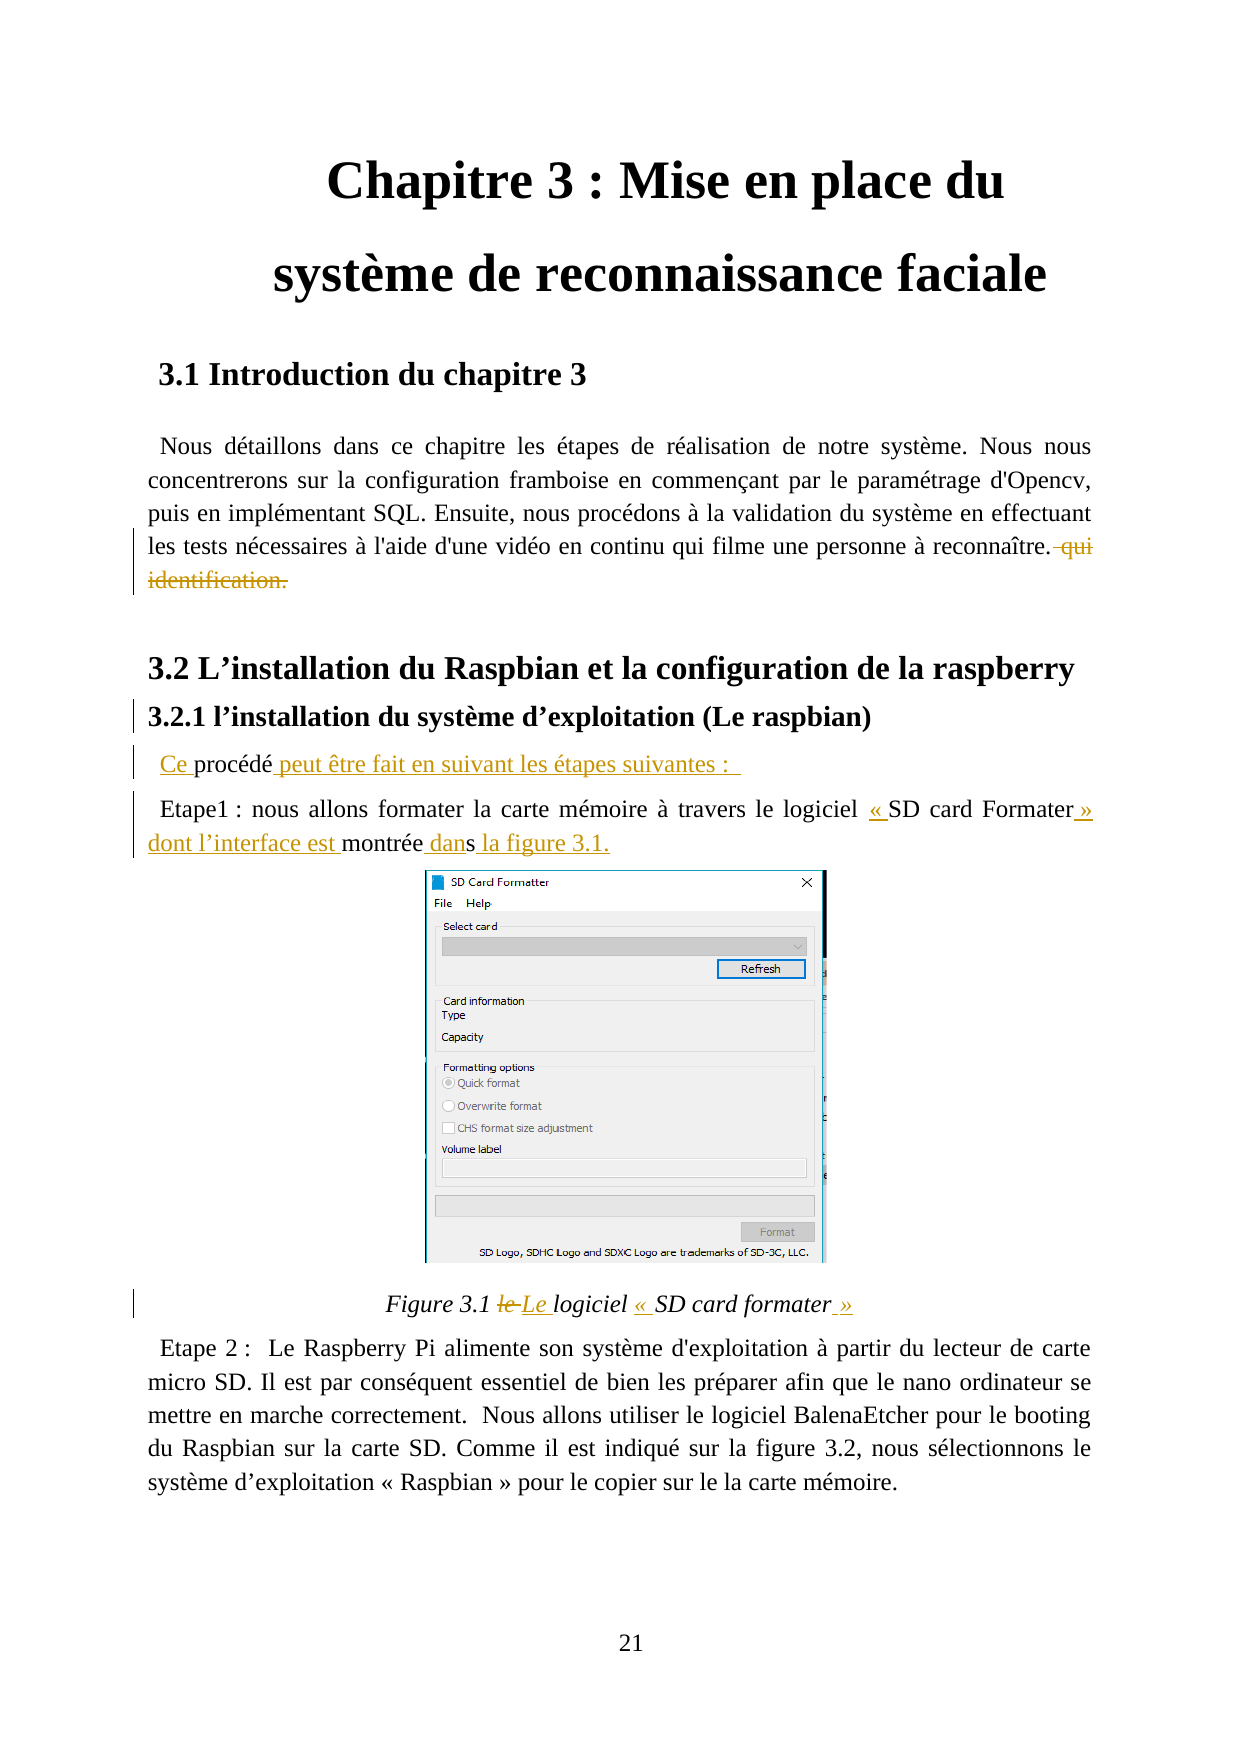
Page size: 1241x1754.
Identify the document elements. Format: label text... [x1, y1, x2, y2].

text Etape1 : nous allons formater la carte mémoire à travers le logiciel SD card Formatermontrées [148, 791, 1092, 858]
text 3.2.1 l’installation du système d’exploitation (Le raspbian) [148, 699, 1092, 733]
text 3.1 Introduction du chapitre 3 [104, 334, 1092, 397]
text Figure 3.1 logiciel SD card formater [148, 1289, 1092, 1318]
text 3.2 L’installation du Raspbian et la configuration de la raspberry [148, 648, 1092, 687]
text Chapitre 3 : Mise en place du système de reconnaissance faciale [185, 148, 1092, 303]
text Nous détaillons dans ce chapitre les étapes de réalisation de notre système. Nous nous concentrerons sur la configuration framboise en commençant par le paramétrage d'Opencv, puis en implémentant SQL. Ensuite, nous procédons à la validation du système en effectuant les tests nécessaires à l'aide d'une vidéo en continu qui filme une personne à reconnaître. [148, 428, 1092, 595]
text Etape 2 : Le Raspberry Pi alimente son système d'exploitation à partir du lecteur de carte micro SD. Il est par conséquent essentiel de bien les préparer afin que le nano ordinateur se mettre en marche correctement. Nous allons utiliser le logiciel BalenaEtcher pour le booting du Raspbian sur la carte SD. Comme il est indiqué sur la figure 3.2, nous sélectionnons le système d’exploitation « Raspbian » pour le copier sur le la carte mémoire. [148, 1330, 1092, 1497]
picture [425, 870, 827, 1263]
text procédé [148, 745, 1092, 779]
